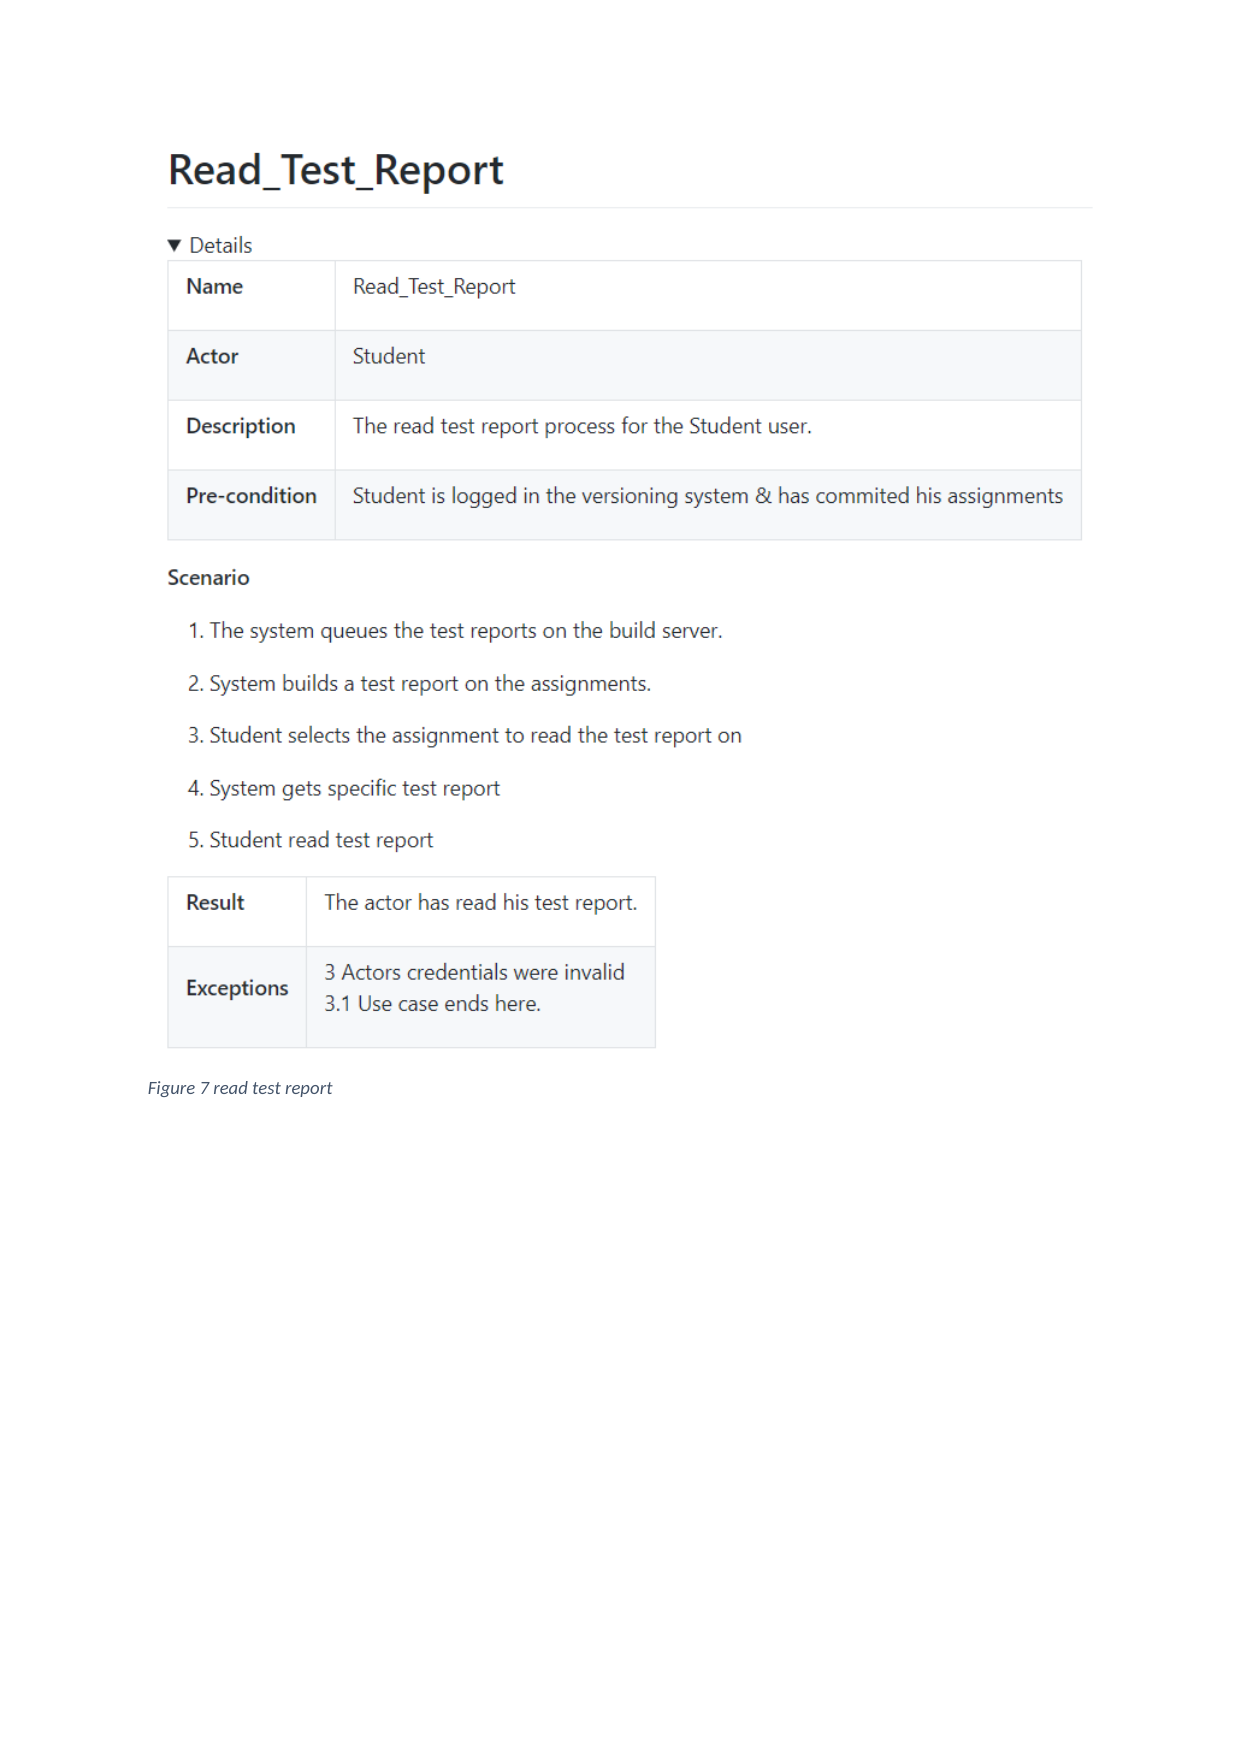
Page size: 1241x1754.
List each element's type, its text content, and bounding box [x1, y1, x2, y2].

picture [147, 147, 1093, 1058]
text Figure 7 read test report [148, 1076, 1093, 1099]
